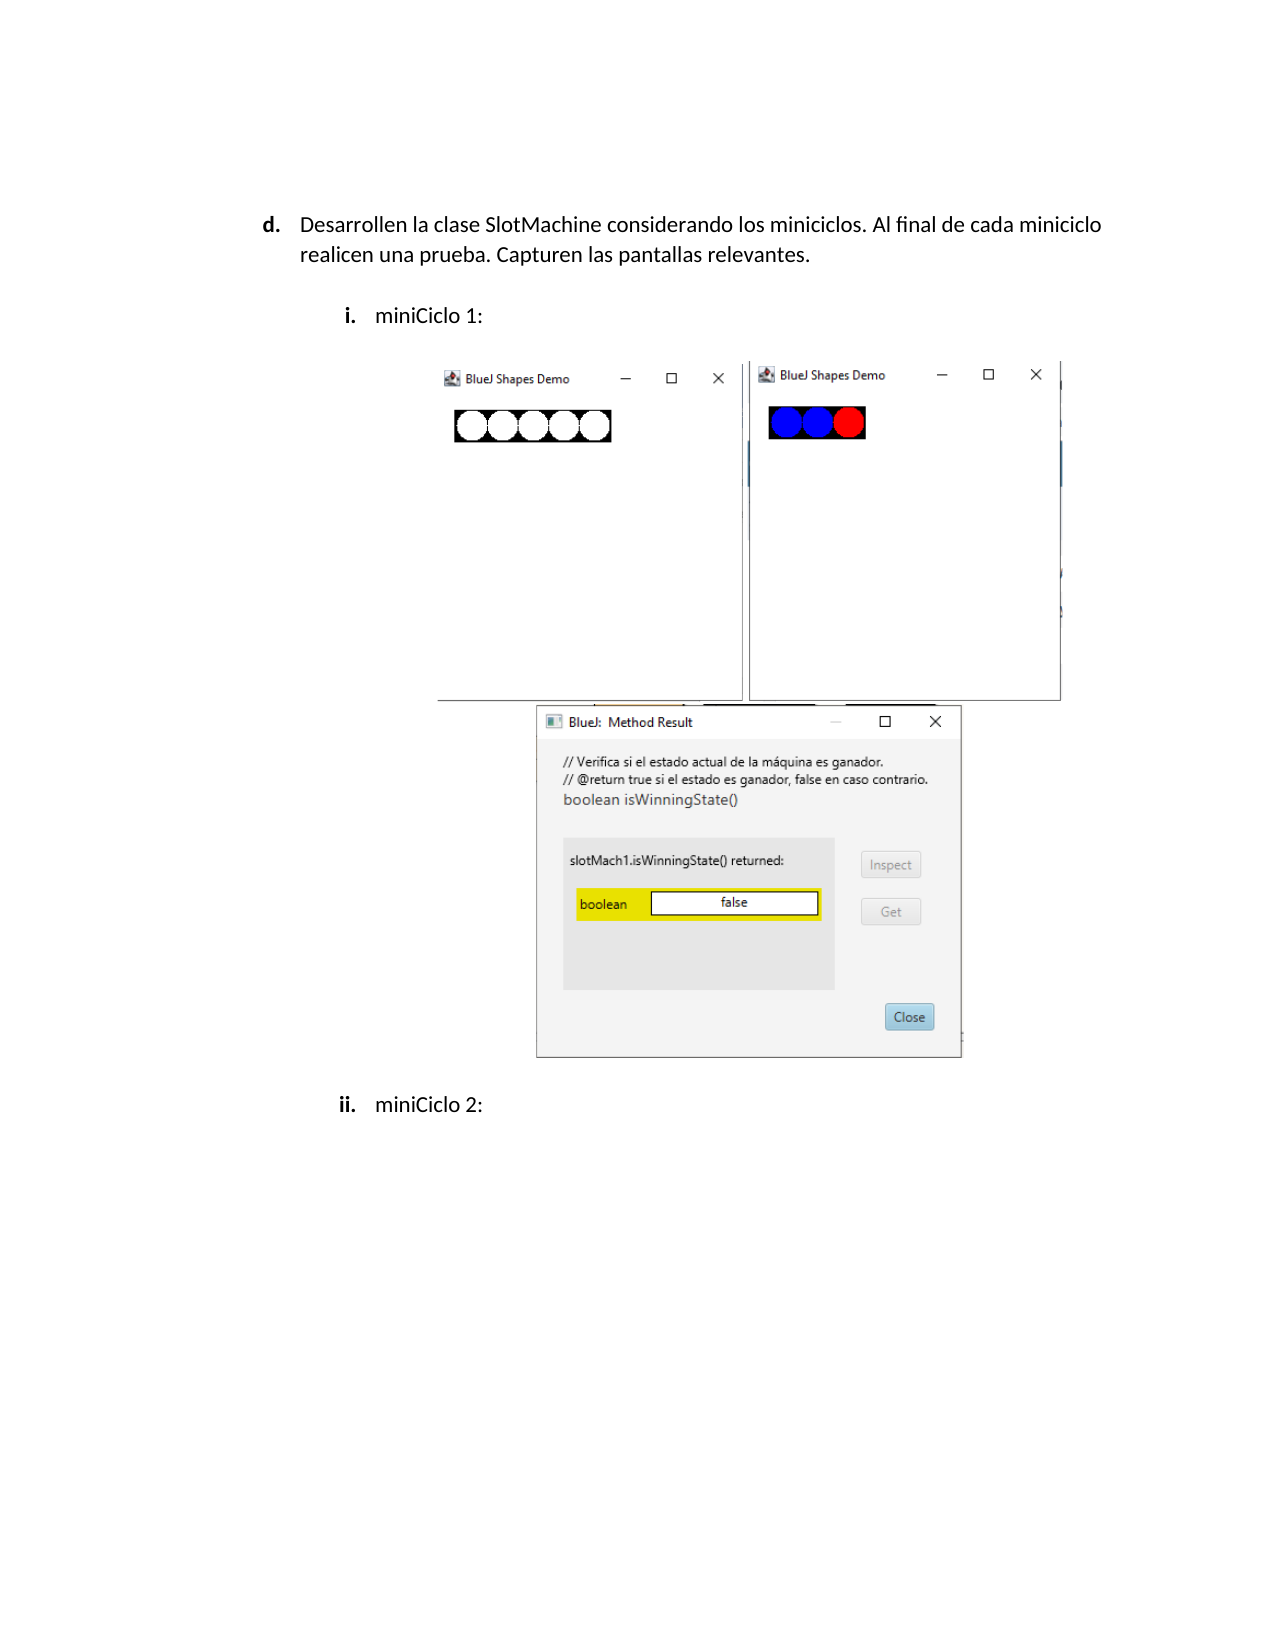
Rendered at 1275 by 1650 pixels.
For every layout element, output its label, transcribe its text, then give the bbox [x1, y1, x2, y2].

picture [536, 704, 964, 1058]
list Desarrollen la clase SlotMachine considerando los miniciclos. Al final de cada miniciclo realicen una prueba. Capturen las pantallas relevantes. [262, 210, 1125, 269]
picture [747, 361, 1063, 702]
picture [437, 364, 743, 702]
list miniCiclo 1: [356, 301, 1125, 329]
list miniCiclo 2: [356, 1090, 1125, 1118]
